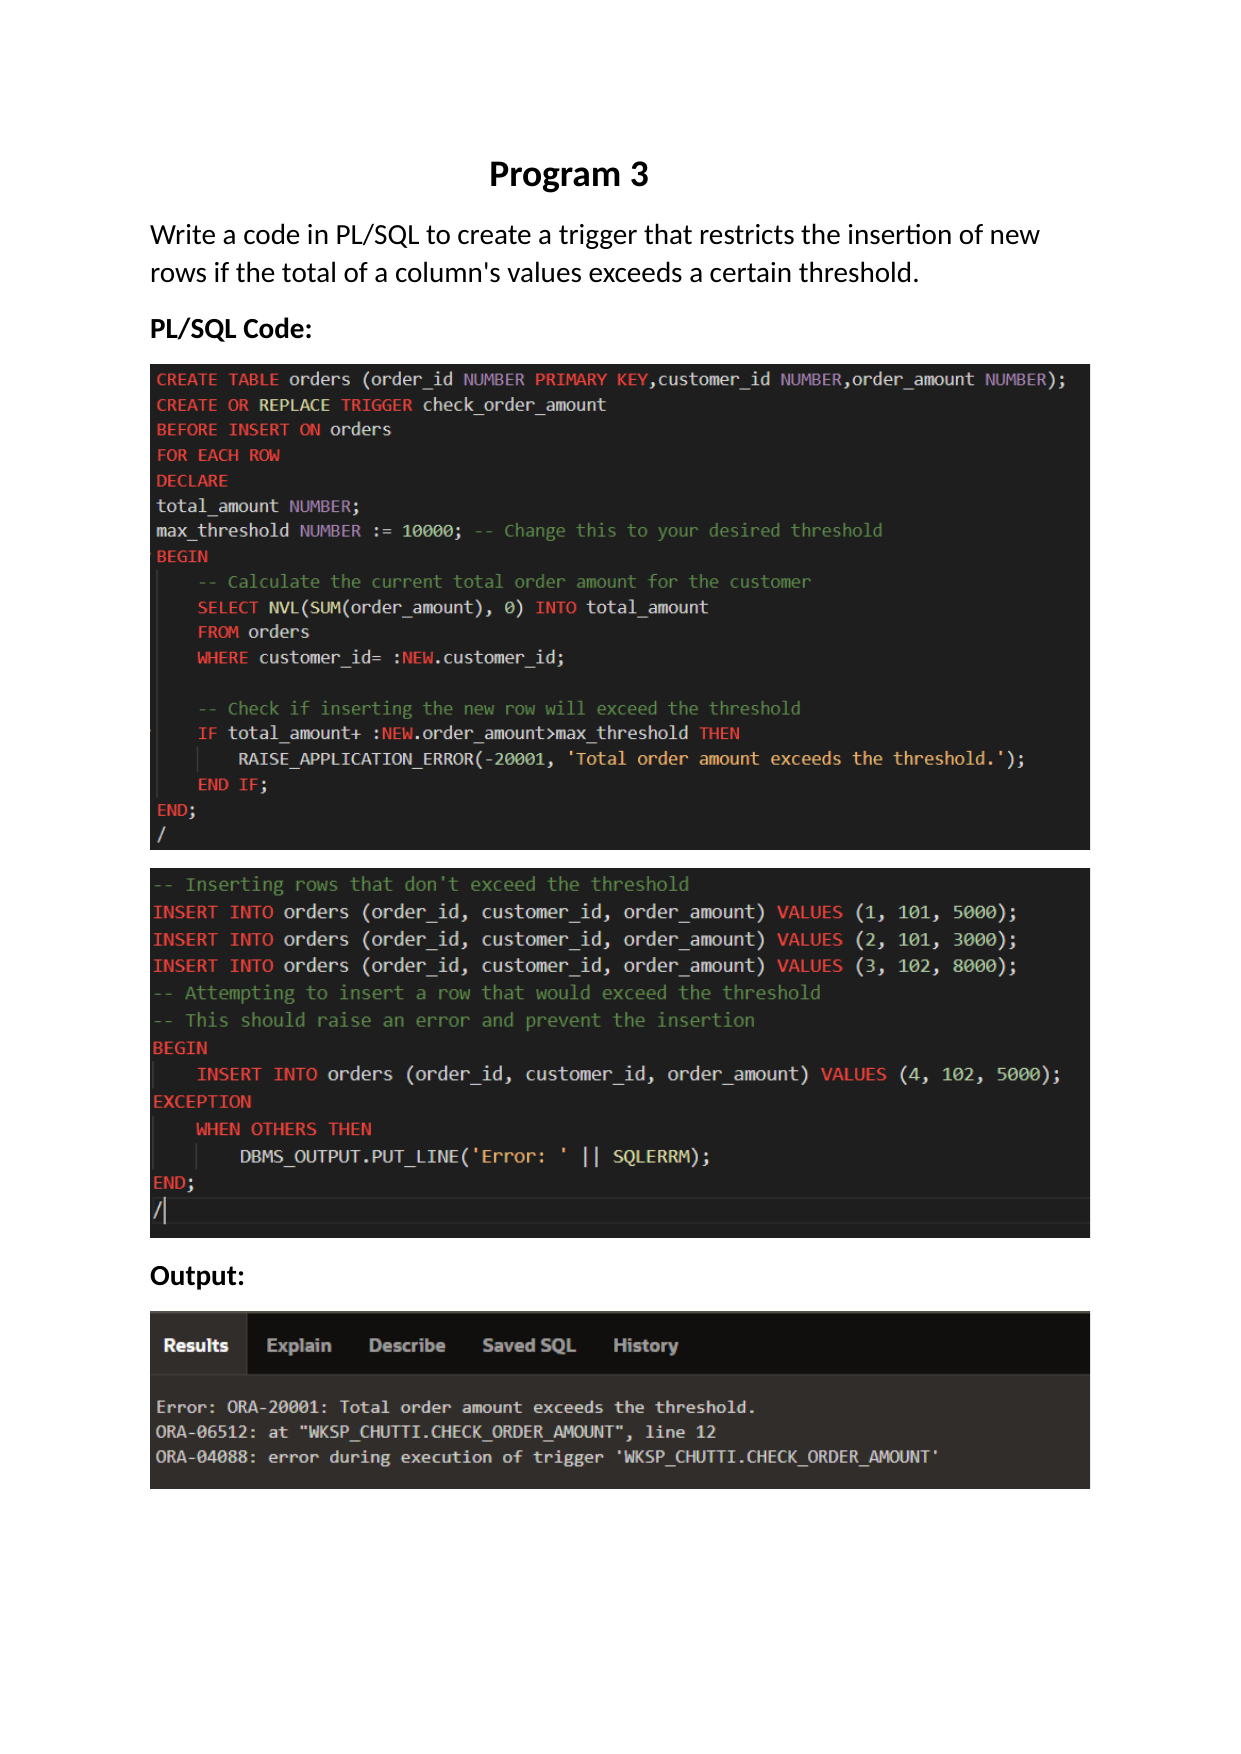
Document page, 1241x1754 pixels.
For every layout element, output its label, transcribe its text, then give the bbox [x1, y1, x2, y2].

text PL/SQL Code: [150, 310, 1090, 345]
picture [150, 364, 1091, 850]
text Write a code in PL/SQL to create a trigger that restricts the insertion of new rows if the total of a column's values exceeds a certain threshold. [150, 216, 1090, 290]
picture [150, 1311, 1091, 1489]
text Output: [150, 1257, 1090, 1292]
picture [150, 868, 1091, 1238]
text Program 3 [150, 150, 1090, 196]
